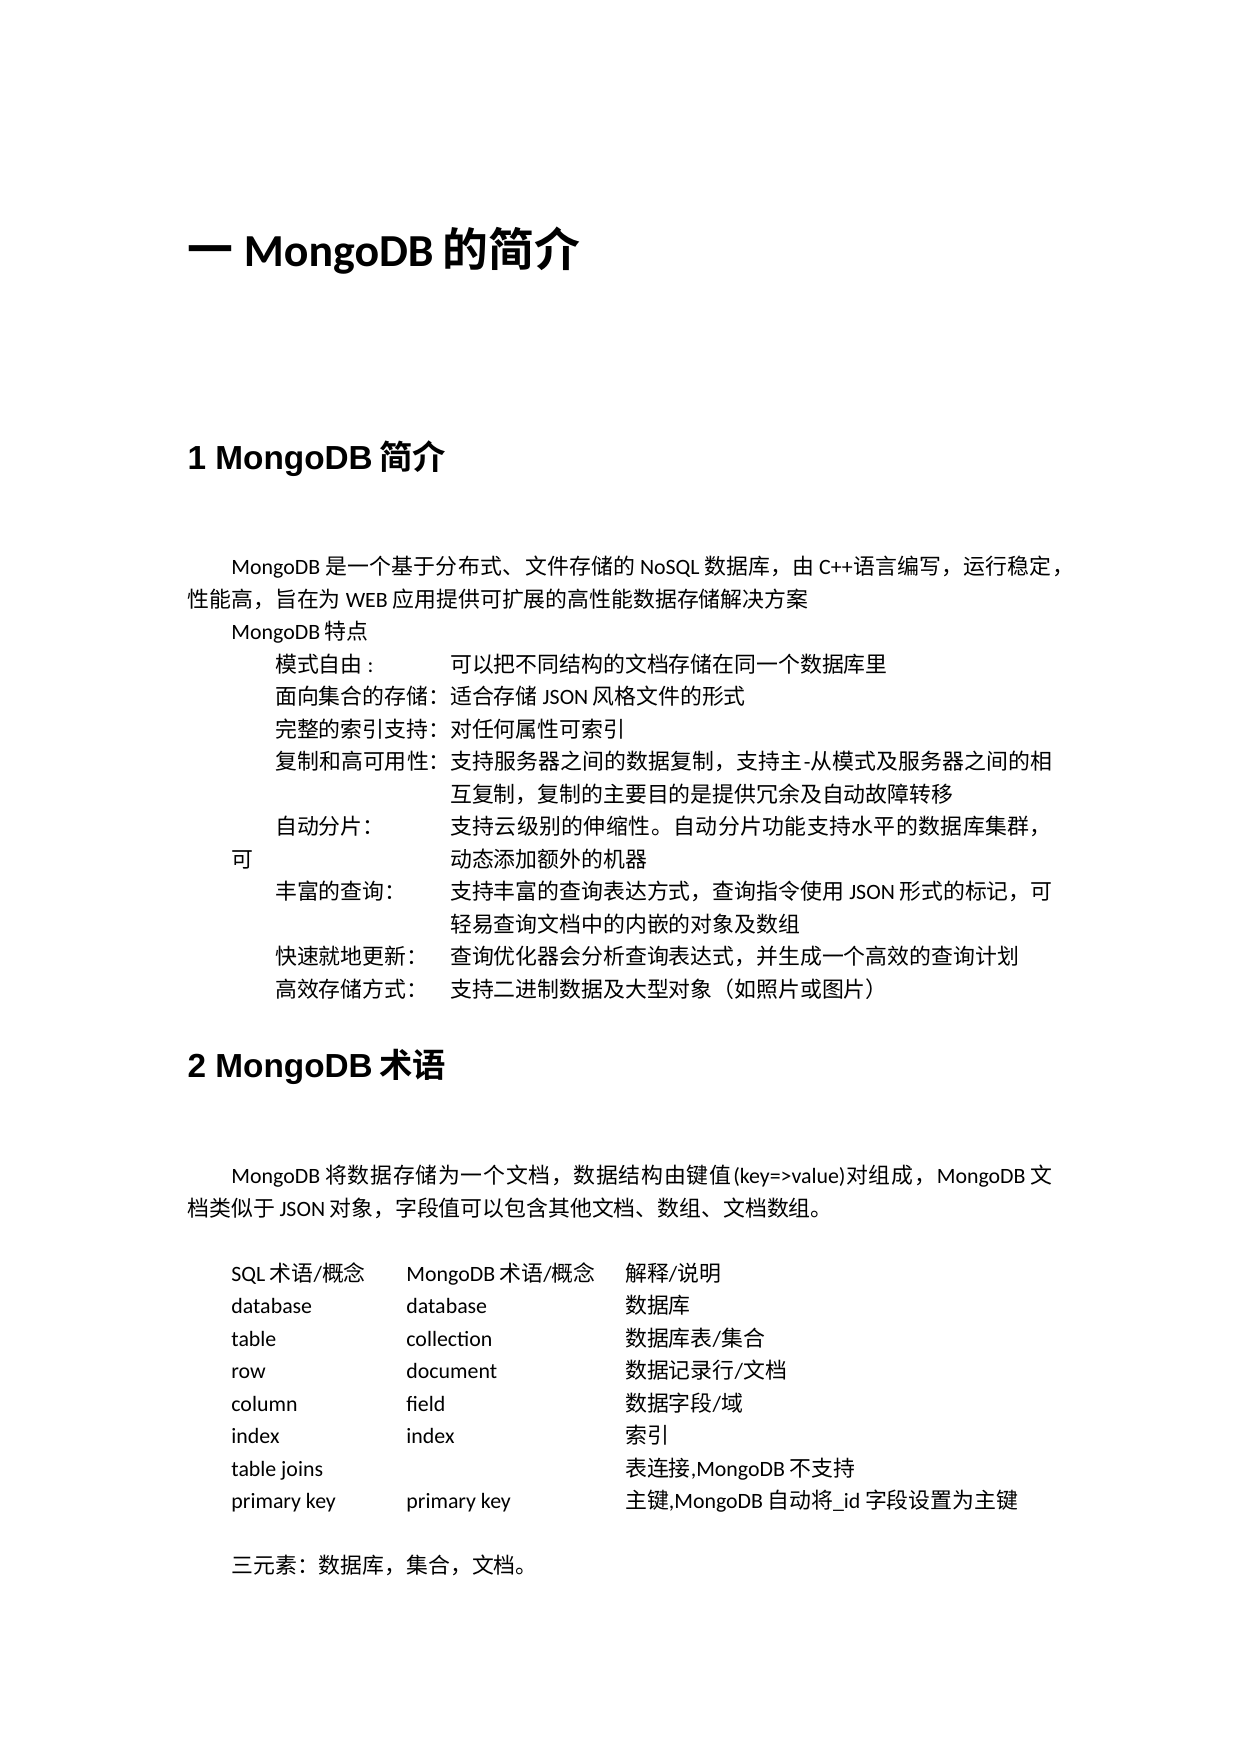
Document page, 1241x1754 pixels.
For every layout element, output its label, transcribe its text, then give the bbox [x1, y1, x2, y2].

text 复制和高可用性：支持服务器之间的数据复制，支持主-从模式及服务器之间的相 互复制，复制的主要目的是提供冗余及自动故障转移 [231, 744, 1053, 809]
text primary key primary key 主键,MongoDB自动将_id字段设置为主键 [187, 1483, 1053, 1515]
subtitle 1 MongoDB简介 [187, 422, 1053, 487]
text SQL术语/概念 MongoDB术语/概念 解释/说明 [187, 1255, 1053, 1288]
text 自动分片： 支持云级别的伸缩性。自动分片功能支持水平的数据库集群，可 动态添加额外的机器 [231, 809, 1053, 874]
text database database 数据库 [187, 1288, 1053, 1320]
text 面向集合的存储：适合存储 JSON风格文件的形式 [231, 679, 1053, 711]
text 三元素：数据库，集合，文档。 [187, 1548, 1053, 1580]
text table collection 数据库表/集合 [187, 1320, 1053, 1353]
text MongoDB将数据存储为一个文档，数据结构由键值(key=>value)对组成，MongoDB文档类似于JSON对象，字段值可以包含其他文档、数组、文档数组。 [187, 1158, 1053, 1223]
text column field 数据字段/域 [187, 1385, 1053, 1418]
text index index 索引 [187, 1418, 1053, 1450]
text 高效存储方式： 支持二进制数据及大型对象（如照片或图片） [231, 971, 1053, 1004]
text row document 数据记录行/文档 [187, 1353, 1053, 1385]
subtitle 2 MongoDB术语 [187, 1031, 1053, 1096]
text MongoDB特点 [187, 614, 1053, 646]
text 快速就地更新： 查询优化器会分析查询表达式，并生成一个高效的查询计划 [231, 939, 1053, 971]
text 模式自由 : 可以把不同结构的文档存储在同一个数据库里 [231, 646, 1053, 679]
text 丰富的查询： 支持丰富的查询表达方式，查询指令使用JSON形式的标记，可 轻易查询文档中的内嵌的对象及数组 [231, 874, 1053, 939]
text MongoDB 是一个基于分布式、文件存储的NoSQL数据库，由C++语言编写，运行稳定，性能高，旨在为 WEB 应用提供可扩展的高性能数据存储解决方案 [187, 549, 1053, 614]
subtitle 一 MongoDB的简介 [187, 197, 1053, 295]
text table joins 表连接,MongoDB不支持 [187, 1450, 1053, 1483]
text 完整的索引支持：对任何属性可索引 [231, 711, 1053, 744]
